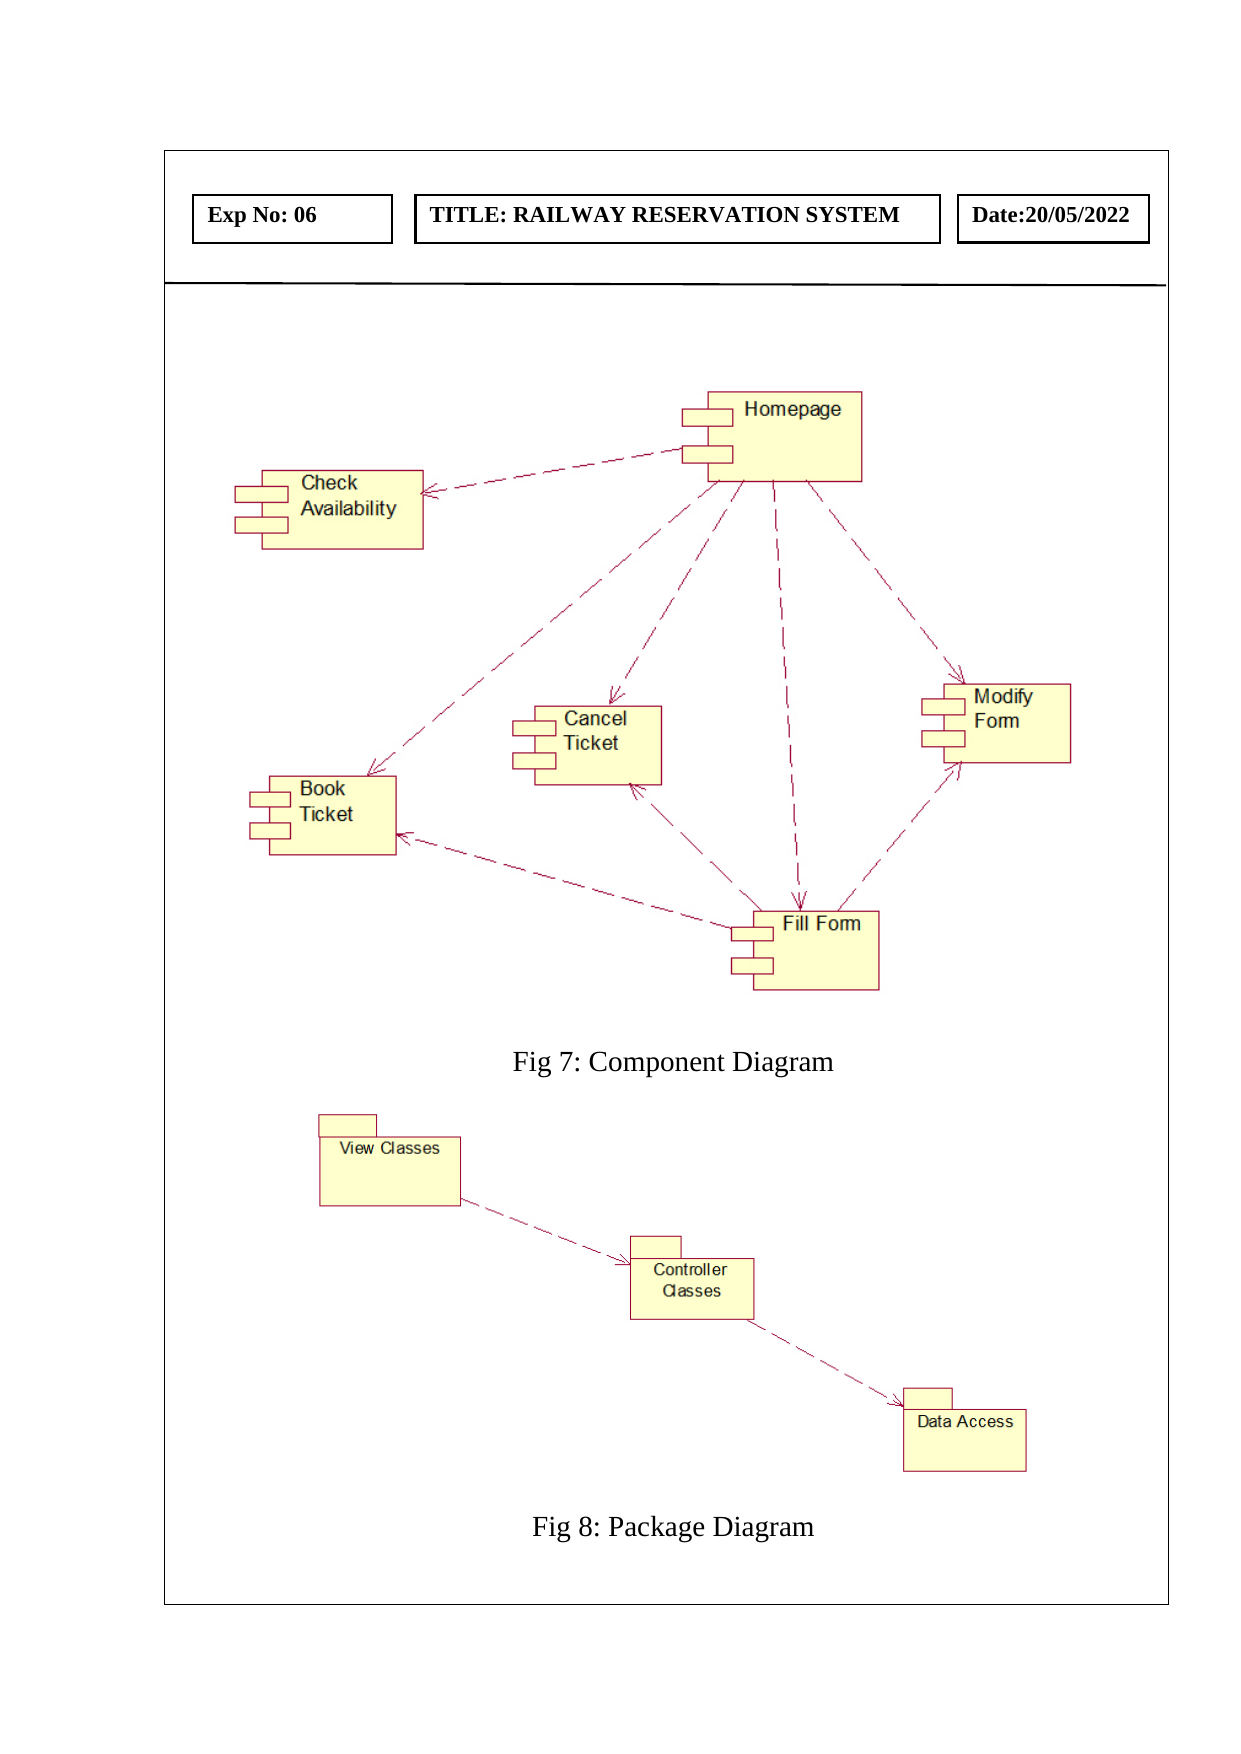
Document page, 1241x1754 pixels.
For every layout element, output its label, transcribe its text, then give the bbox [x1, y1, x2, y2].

picture [284, 1096, 1063, 1491]
picture [188, 357, 1118, 1025]
table_cell Fig 7: Component Diagram Fig 8: Package Diagram [165, 151, 1168, 1604]
